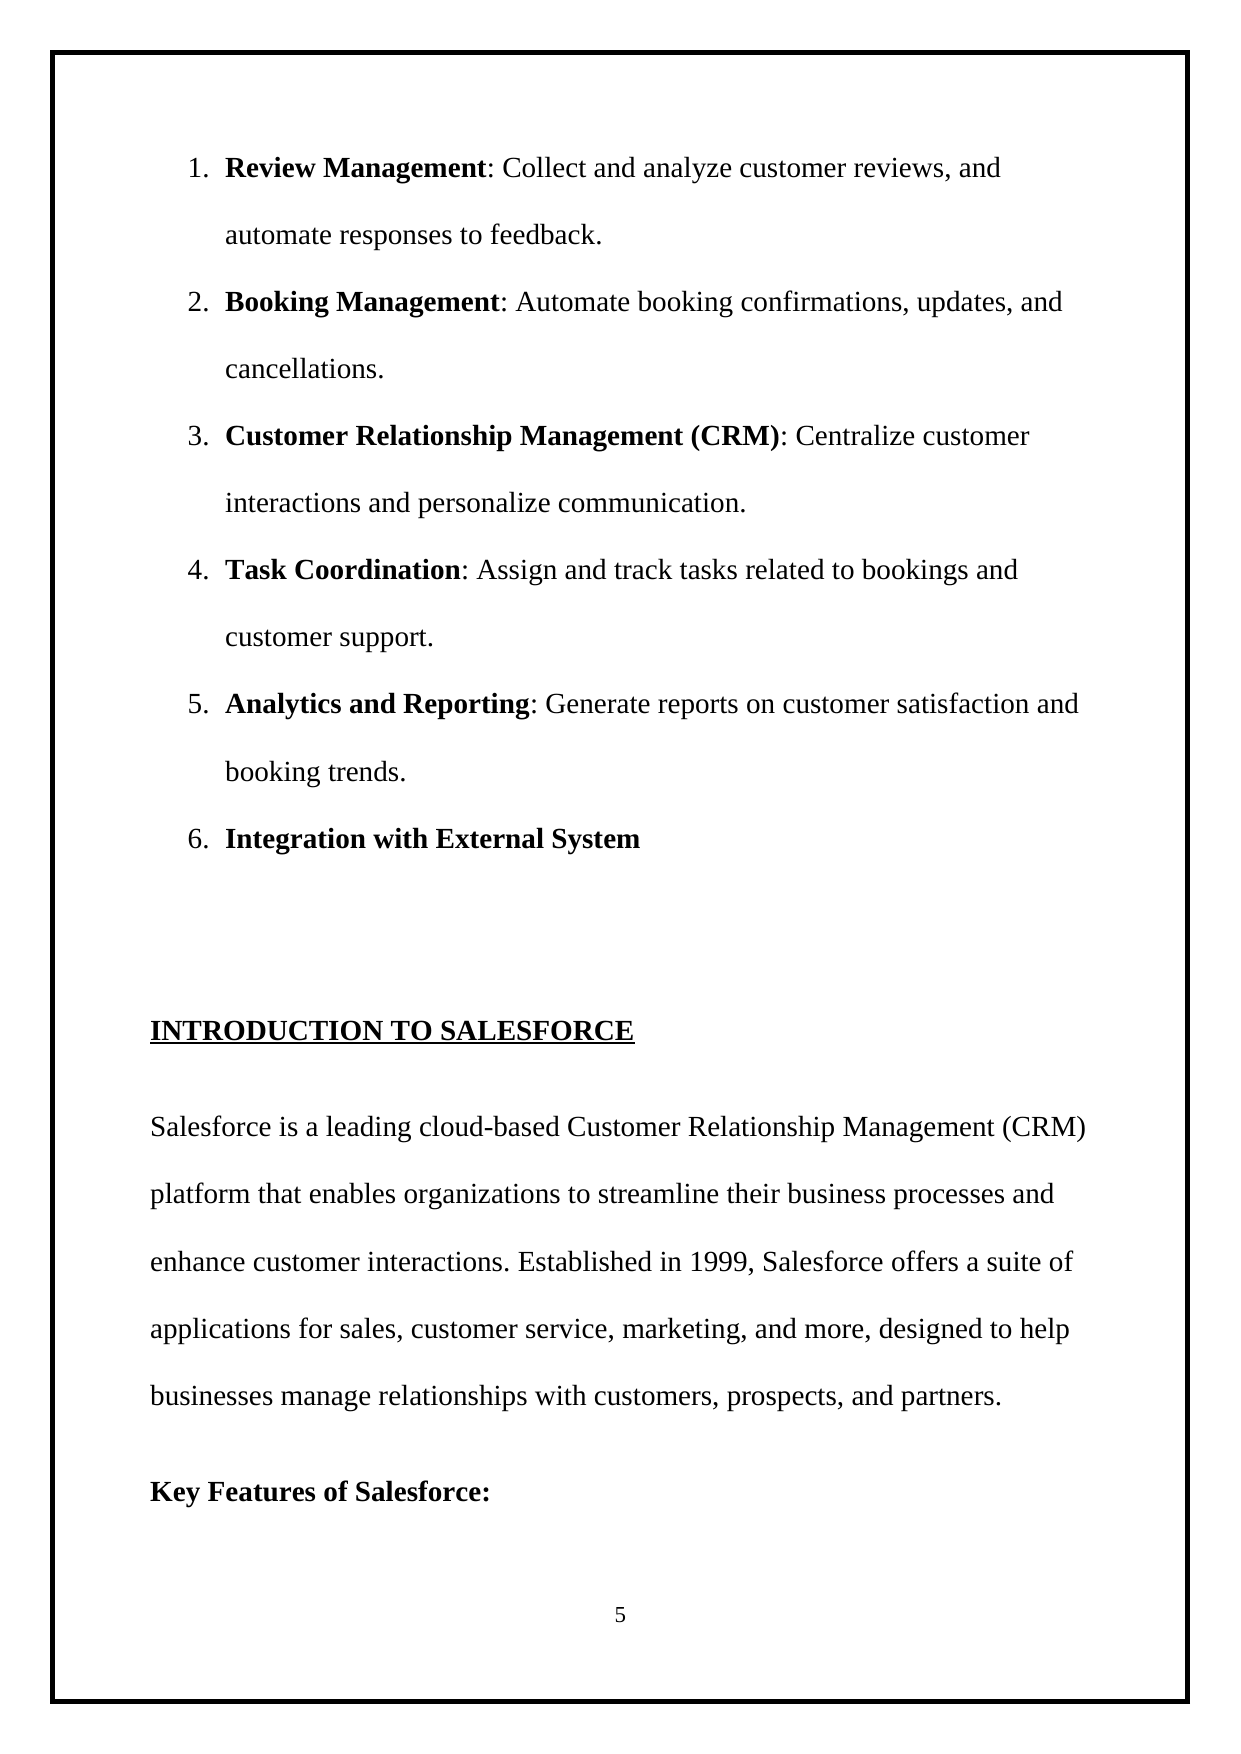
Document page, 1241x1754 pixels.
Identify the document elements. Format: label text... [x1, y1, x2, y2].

list Booking Management: Automate booking confirmations, updates, and cancellations. [187, 284, 1090, 385]
list Customer Relationship Management (CRM): Centralize customer interactions and personalize communication. [187, 418, 1090, 519]
list Analytics and Reporting: Generate reports on customer satisfaction and booking trends. [187, 687, 1090, 787]
text Key Features of Salesforce: [150, 1474, 1090, 1508]
text Salesforce is a leading cloud-based Customer Relationship Management (CRM) platform that enables organizations to streamline their business processes and enhance customer interactions. Established in 1999, Salesforce offers a suite of applications for sales, customer service, marketing, and more, designed to help businesses manage relationships with customers, prospects, and partners. [150, 1109, 1090, 1411]
list Task Coordination: Assign and track tasks related to bookings and customer support. [187, 552, 1090, 653]
list Review Management: Collect and analyze customer reviews, and automate responses to feedback. [187, 150, 1090, 251]
list Integration with External System [187, 821, 1090, 854]
text INTRODUCTION TO SALESFORCE [150, 1013, 1090, 1047]
